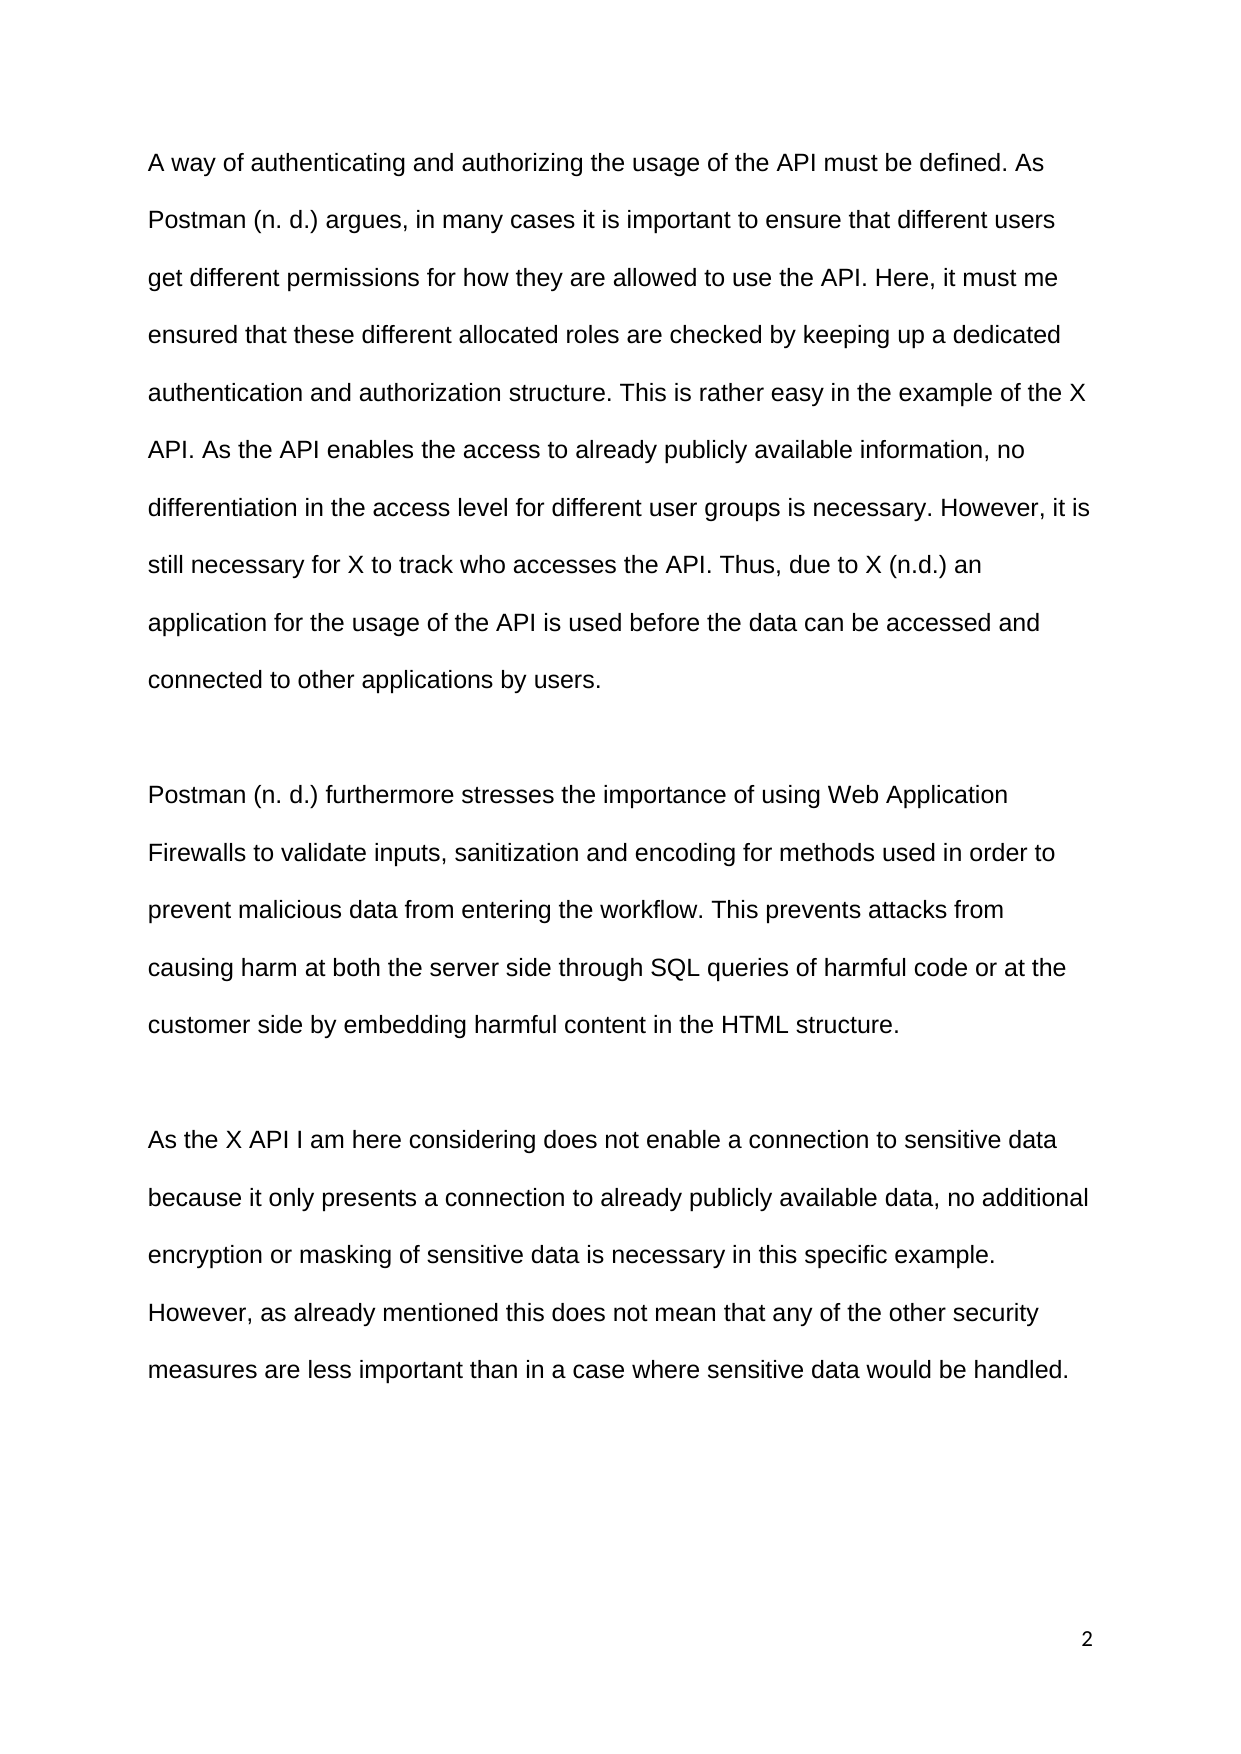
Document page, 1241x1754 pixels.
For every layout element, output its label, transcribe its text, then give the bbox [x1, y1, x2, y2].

text A way of authenticating and authorizing the usage of the API must be defined. As Postman (n. d.) argues, in many cases it is important to ensure that different users get different permissions for how they are allowed to use the API. Here, it must me ensured that these different allocated roles are checked by keeping up a dedicated authentication and authorization structure. This is rather easy in the example of the X API. As the API enables the access to already publicly available information, no differentiation in the access level for different user groups is necessary. However, it is still necessary for X to track who accesses the API. Thus, due to X (n.d.) an application for the usage of the API is used before the data can be accessed and connected to other applications by users. [148, 148, 1092, 694]
text Postman (n. d.) furthermore stresses the importance of using Web Application Firewalls to validate inputs, sanitization and encoding for methods used in order to prevent malicious data from entering the workflow. This prevents attacks from causing harm at both the server side through SQL queries of harmful code or at the customer side by embedding harmful content in the HTML structure. [148, 780, 1092, 1039]
text As the X API I am here considering does not enable a connection to sensitive data because it only presents a connection to already publicly available data, no additional encryption or masking of sensitive data is necessary in this specific example. However, as already mentioned this does not mean that any of the other security measures are less important than in a case where sensitive data would be handled. [148, 1125, 1092, 1384]
